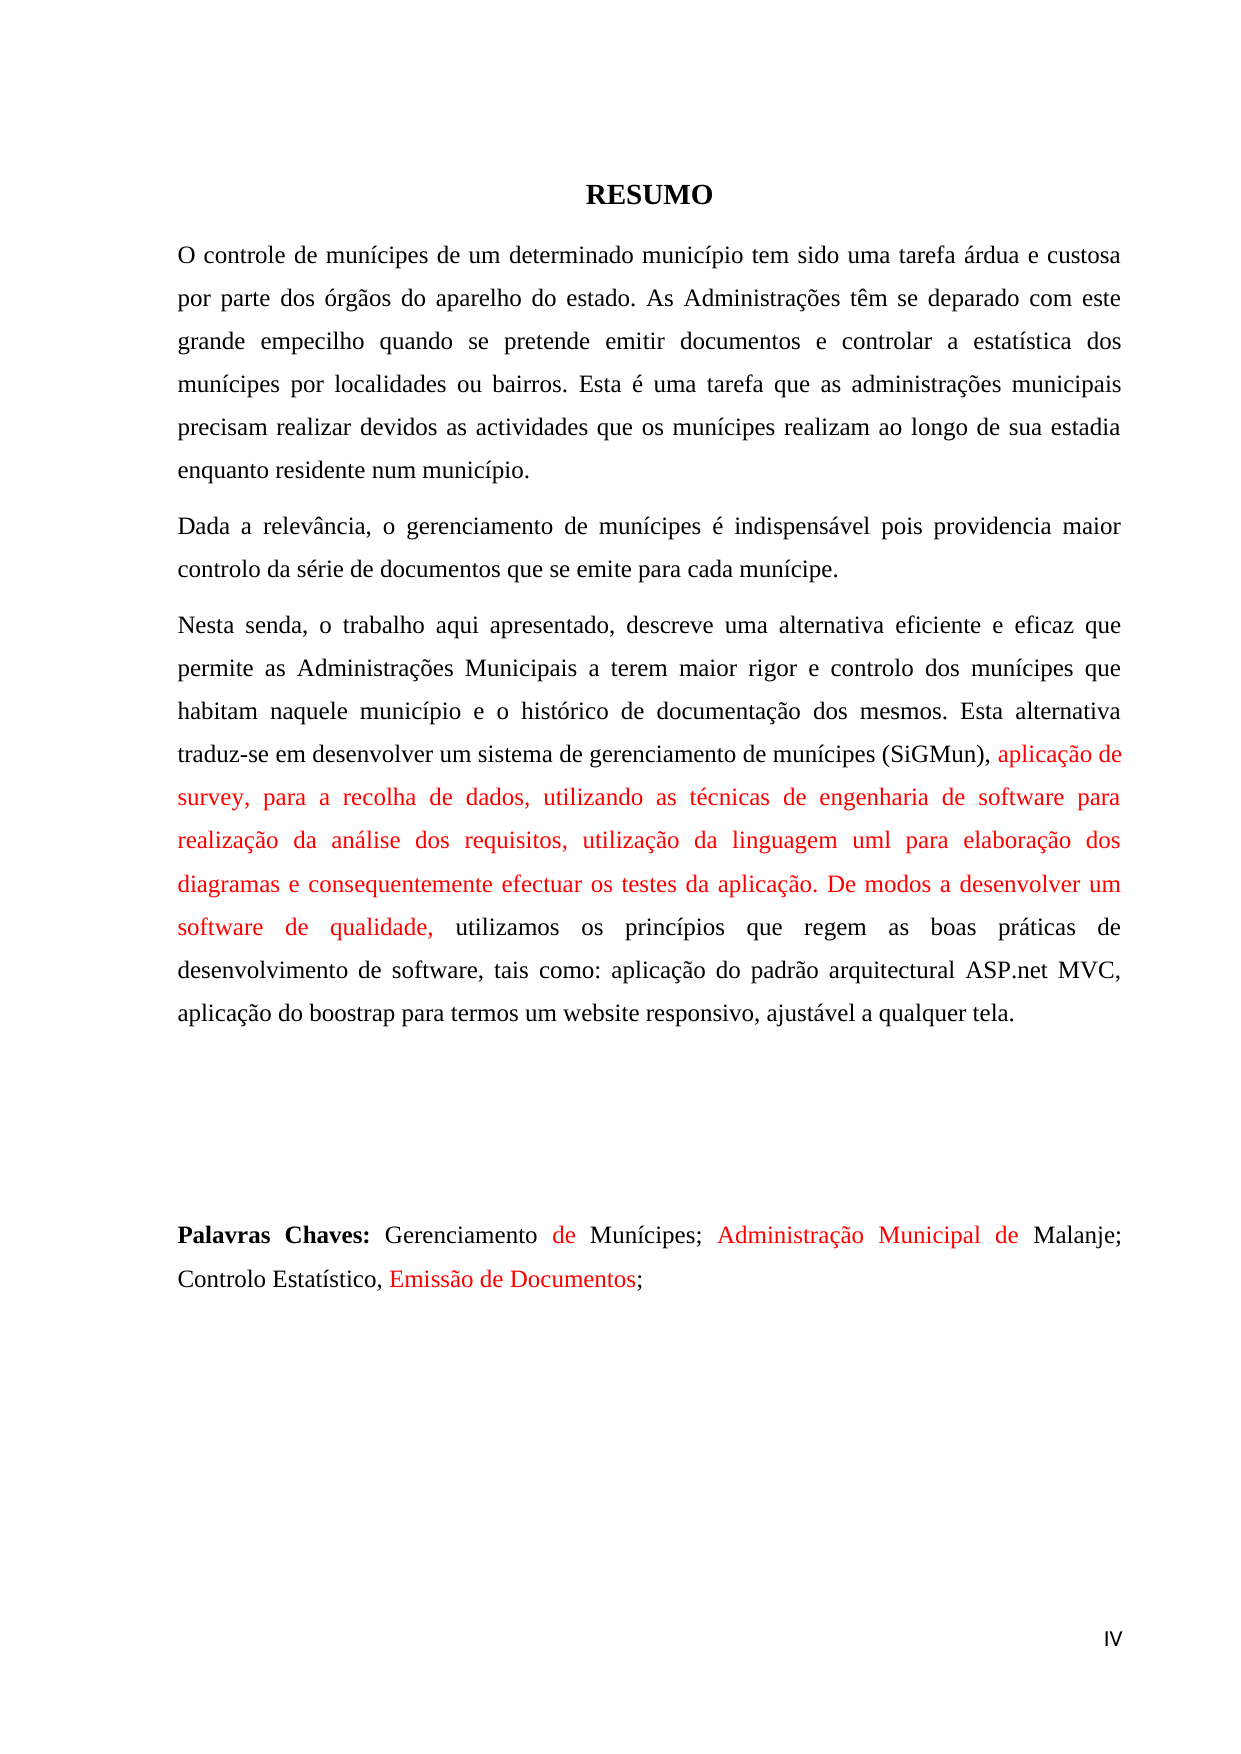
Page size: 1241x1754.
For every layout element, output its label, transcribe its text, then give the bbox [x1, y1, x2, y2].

text Palavras Chaves: Gerenciamento de Munícipes; Administração Municipal de Malanje; Controlo Estatístico, Emissão de Documentos; [177, 1221, 1122, 1292]
text Dada a relevância, o gerenciamento de munícipes é indispensável pois providencia maior controlo da série de documentos que se emite para cada munícipe. [177, 511, 1122, 583]
text O controle de munícipes de um determinado município tem sido uma tarefa árdua e custosa por parte dos órgãos do aparelho do estado. As Administrações têm se deparado com este grande empecilho quando se pretende emitir documentos e controlar a estatística dos munícipes por localidades ou bairros. Esta é uma tarefa que as administrações municipais precisam realizar devidos as actividades que os munícipes realizam ao longo de sua estadia enquanto residente num município. [177, 240, 1122, 484]
text Nesta senda, o trabalho aqui apresentado, descreve uma alternativa eficiente e eficaz que permite as Administrações Municipais a terem maior rigor e controlo dos munícipes que habitam naquele município e o histórico de documentação dos mesmos. Esta alternativa traduz-se em desenvolver um sistema de gerenciamento de munícipes (SiGMun), aplicação de survey, para a recolha de dados, utilizando as técnicas de engenharia de software para realização da análise dos requisitos, utilização da linguagem uml para elaboração dos diagramas e consequentemente efectuar os testes da aplicação. De modos a desenvolver um software de qualidade, utilizamos os princípios que regem as boas práticas de desenvolvimento de software, tais como: aplicação do padrão arquitectural ASP.net MVC, aplicação do boostrap para termos um website responsivo, ajustável a qualquer tela. [177, 610, 1122, 1027]
subtitle RESUMO [177, 177, 1122, 211]
